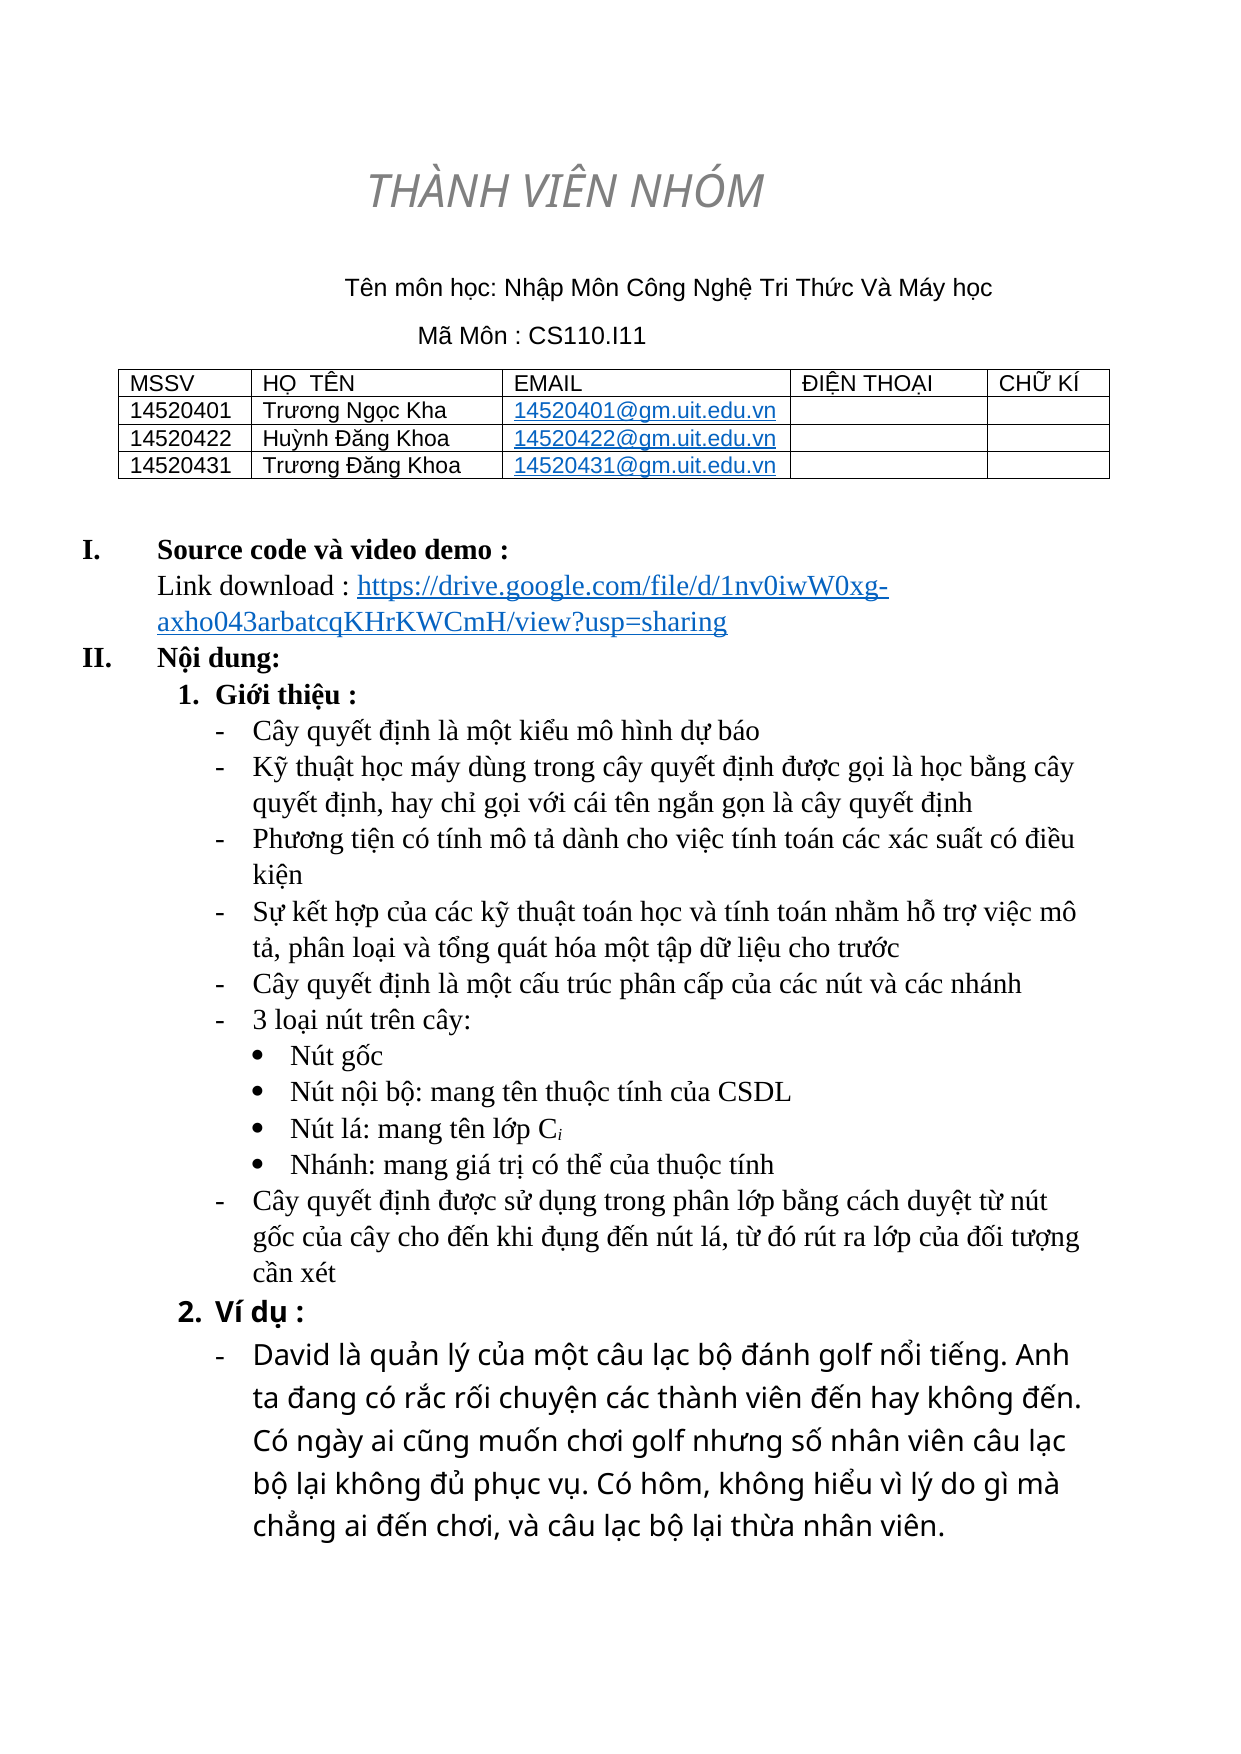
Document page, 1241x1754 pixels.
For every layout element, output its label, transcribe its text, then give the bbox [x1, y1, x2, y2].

table_cell [988, 425, 1109, 451]
table_cell Huỳnh Đăng Khoa [252, 425, 502, 451]
table_header HỌ TÊN [252, 370, 502, 396]
table_cell 14520422 [119, 425, 251, 451]
list Ví dụ : [177, 1292, 1090, 1331]
table_cell 14520431@gm.uit.edu.vn [503, 452, 790, 478]
table_cell 14520401 [119, 397, 251, 423]
list Kỹ thuật học máy dùng trong cây quyết định được gọi là học bằng cây quyết định, hay chỉ gọi với cái tên ngắn gọn là cây quyết định [215, 749, 1090, 819]
list Cây quyết định là một kiểu mô hình dự báo [215, 713, 1090, 746]
list Nội dung: [82, 641, 1090, 674]
list 3 loại nút trên cây: [215, 1002, 1090, 1036]
table_cell 14520401@gm.uit.edu.vn [503, 397, 790, 423]
list Source code và video demo : [82, 532, 1090, 566]
subtitle THÀNH VIÊN NHÓM [44, 158, 1090, 221]
text Mã Môn : CS110.I11 [44, 321, 1090, 350]
table_cell [988, 397, 1109, 423]
list Nút nội bộ: mang tên thuộc tính của CSDL [252, 1074, 1090, 1108]
table_cell Trương Ngọc Kha [252, 397, 502, 423]
table_cell Trương Đăng Khoa [252, 452, 502, 478]
table_cell [791, 425, 987, 451]
table_header MSSV [119, 370, 251, 396]
table_header CHỮ KÍ [988, 370, 1109, 396]
text Tên môn học: Nhập Môn Công Nghệ Tri Thức Và Máy học [44, 273, 1090, 302]
table_header EMAIL [503, 370, 790, 396]
list David là quản lý của một câu lạc bộ đánh golf nổi tiếng. Anh ta đang có rắc rối chuyện các thành viên đến hay không đến. Có ngày ai cũng muốn chơi golf nhưng số nhân viên câu lạc bộ lại không đủ phục vụ. Có hôm, không hiểu vì lý do gì mà chẳng ai đến chơi, và câu lạc bộ lại thừa nhân viên. [215, 1334, 1090, 1545]
list Phương tiện có tính mô tả dành cho việc tính toán các xác suất có điều kiện [215, 821, 1090, 891]
list Sự kết hợp của các kỹ thuật toán học và tính toán nhằm hỗ trợ việc mô tả, phân loại và tổng quát hóa một tập dữ liệu cho trước [215, 894, 1090, 963]
list Nhánh: mang giá trị có thể của thuộc tính [252, 1147, 1090, 1181]
table_cell [988, 452, 1109, 478]
table_cell 14520422@gm.uit.edu.vn [503, 425, 790, 451]
table_cell 14520431 [119, 452, 251, 478]
table_header ĐIỆN THOẠI [791, 370, 987, 396]
list Nút lá: mang tên lớp Ci [252, 1111, 1090, 1144]
list Cây quyết định là một cấu trúc phân cấp của các nút và các nhánh [215, 966, 1090, 999]
table_cell [791, 452, 987, 478]
list Giới thiệu : [177, 677, 1090, 710]
table_cell [791, 397, 987, 423]
list Link download : https://drive.google.com/file/d/1nv0iwW0xg-axho043arbatcqKHrKWCmH/view?usp=sharing [157, 568, 1090, 638]
list Cây quyết định được sử dụng trong phân lớp bằng cách duyệt từ nút gốc của cây cho đến khi đụng đến nút lá, từ đó rút ra lớp của đối tượng cần xét [215, 1183, 1090, 1289]
list Nút gốc [252, 1038, 1090, 1072]
